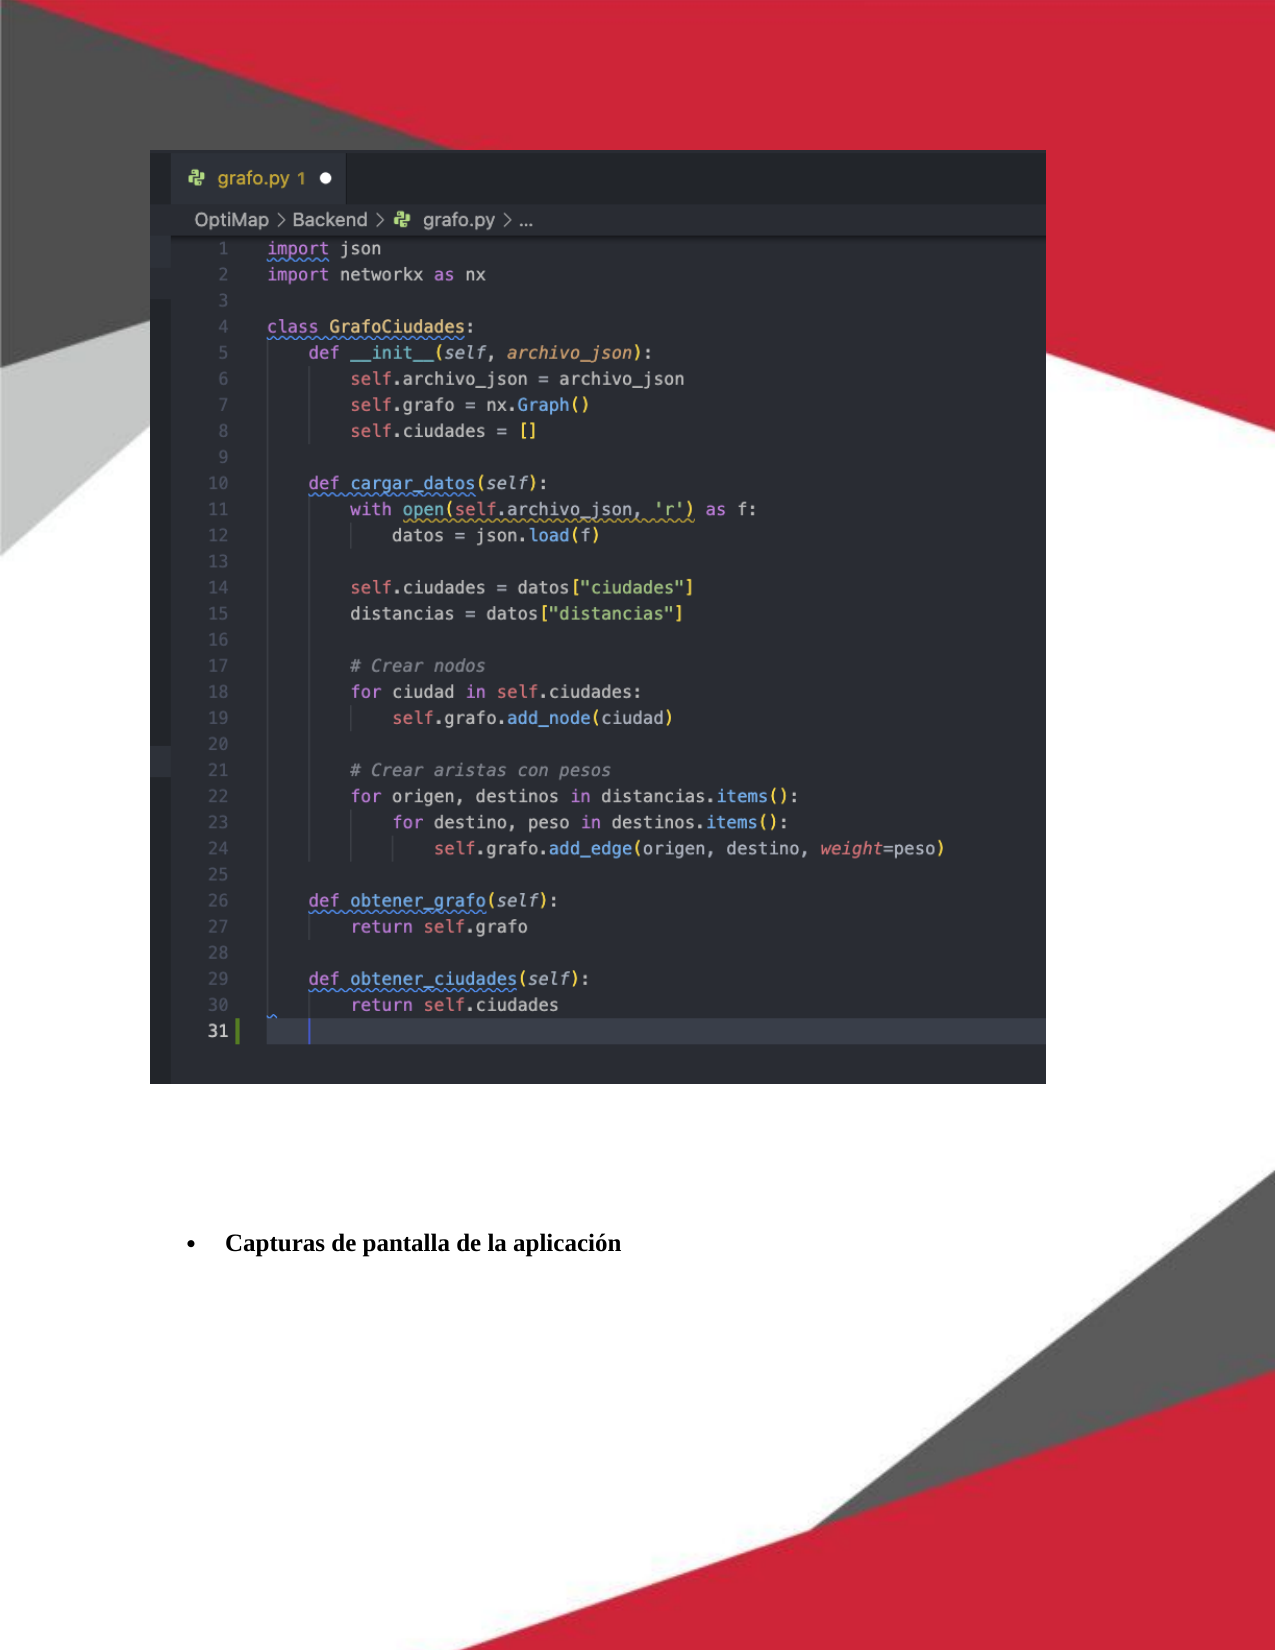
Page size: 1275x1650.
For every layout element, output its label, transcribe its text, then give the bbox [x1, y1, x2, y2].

picture [0, 0, 1275, 1650]
list Capturas de pantalla de la aplicación [187, 1228, 1125, 1257]
